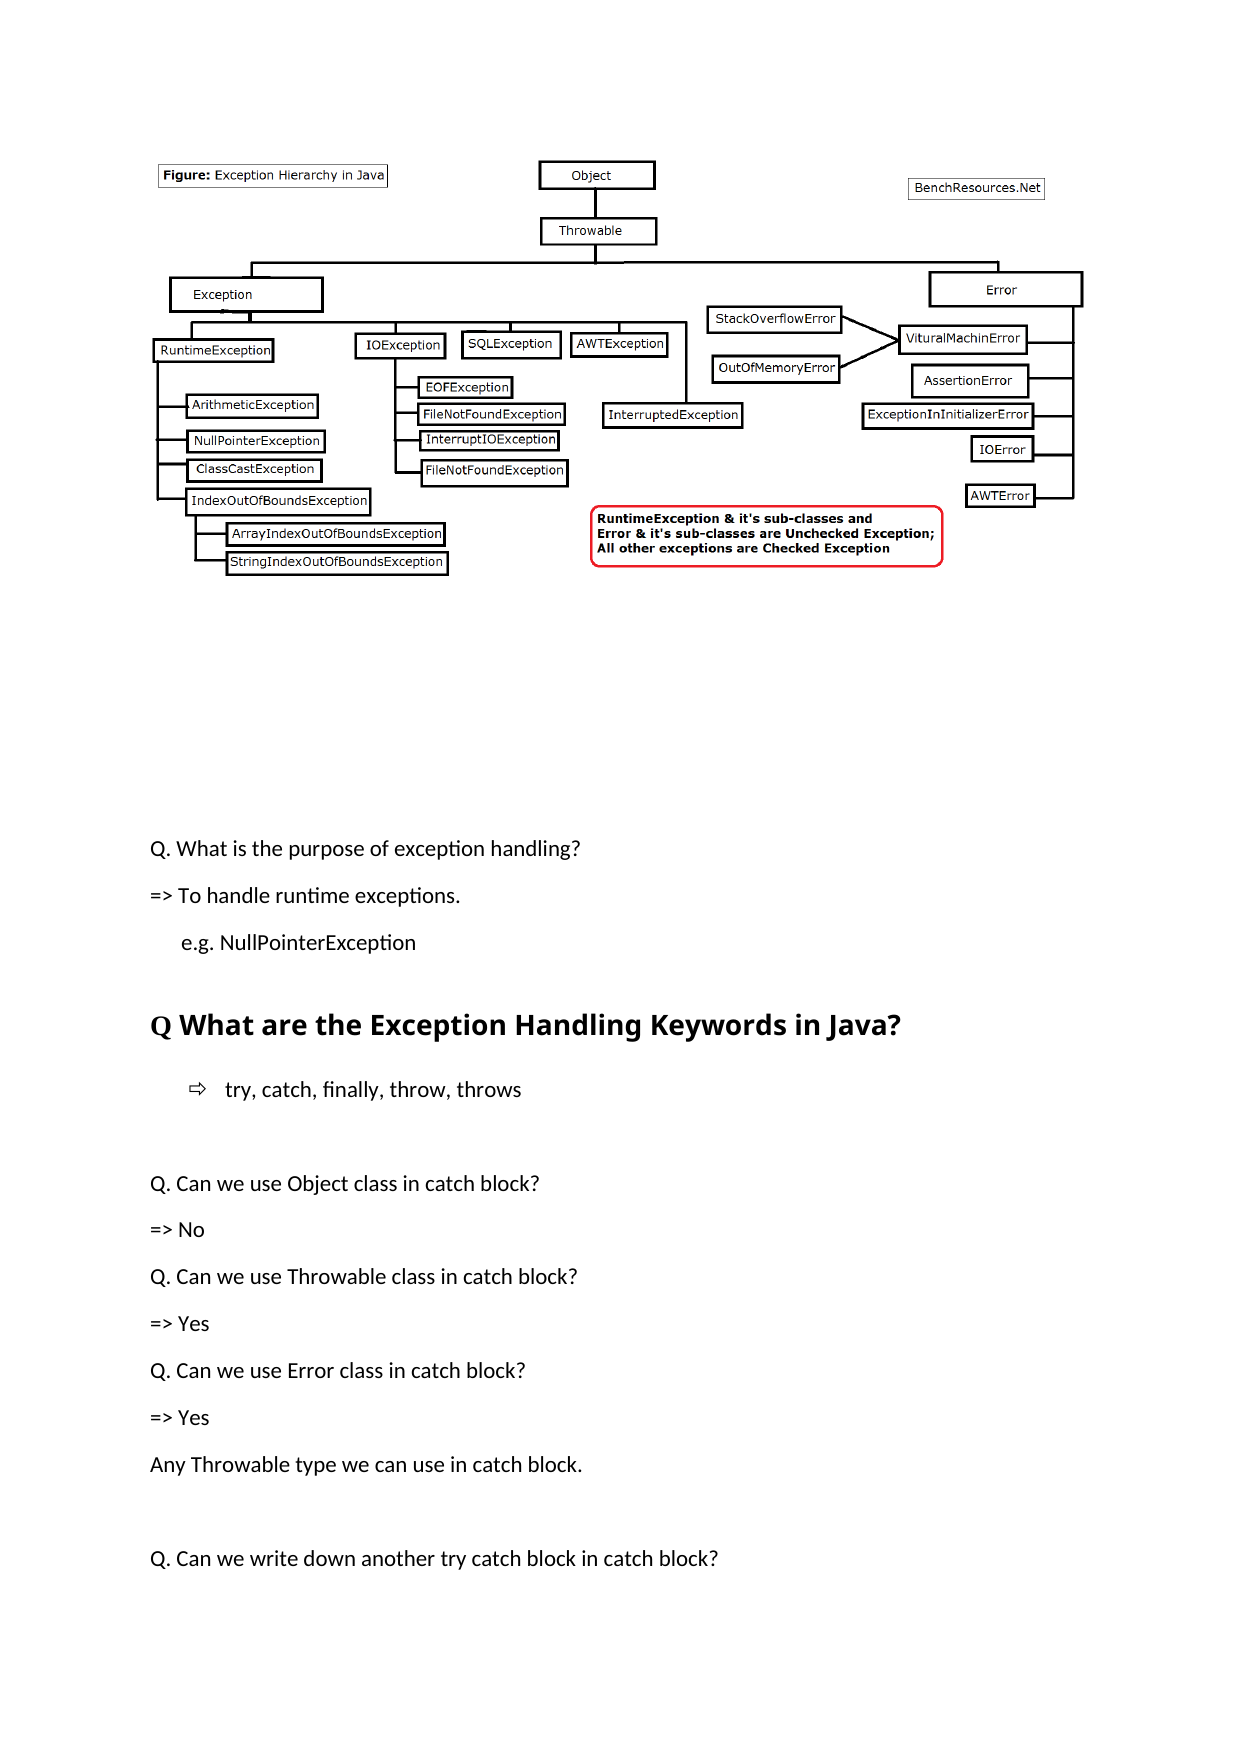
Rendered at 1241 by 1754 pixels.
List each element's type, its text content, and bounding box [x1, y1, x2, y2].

text Q. Can we write down another try catch block in catch block? [150, 1544, 1090, 1572]
text Q. Can we use Throwable class in catch block? [150, 1262, 1090, 1290]
subtitle Q What are the Exception Handling Keywords in Java? [150, 1005, 1090, 1044]
text Q. Can we use Object class in catch block? [150, 1169, 1090, 1197]
text e.g. NullPointerException [150, 928, 1090, 956]
list try, catch, finally, throw, throws [187, 1075, 1090, 1103]
text Any Throwable type we can use in catch block. [150, 1450, 1090, 1478]
text Q. What is the purpose of exception handling? [150, 834, 1090, 862]
text => Yes [150, 1309, 1090, 1337]
text => Yes [150, 1403, 1090, 1431]
picture [150, 150, 1091, 582]
text => To handle runtime exceptions. [150, 881, 1090, 909]
text => No [150, 1216, 1090, 1243]
text Q. Can we use Error class in catch block? [150, 1356, 1090, 1384]
